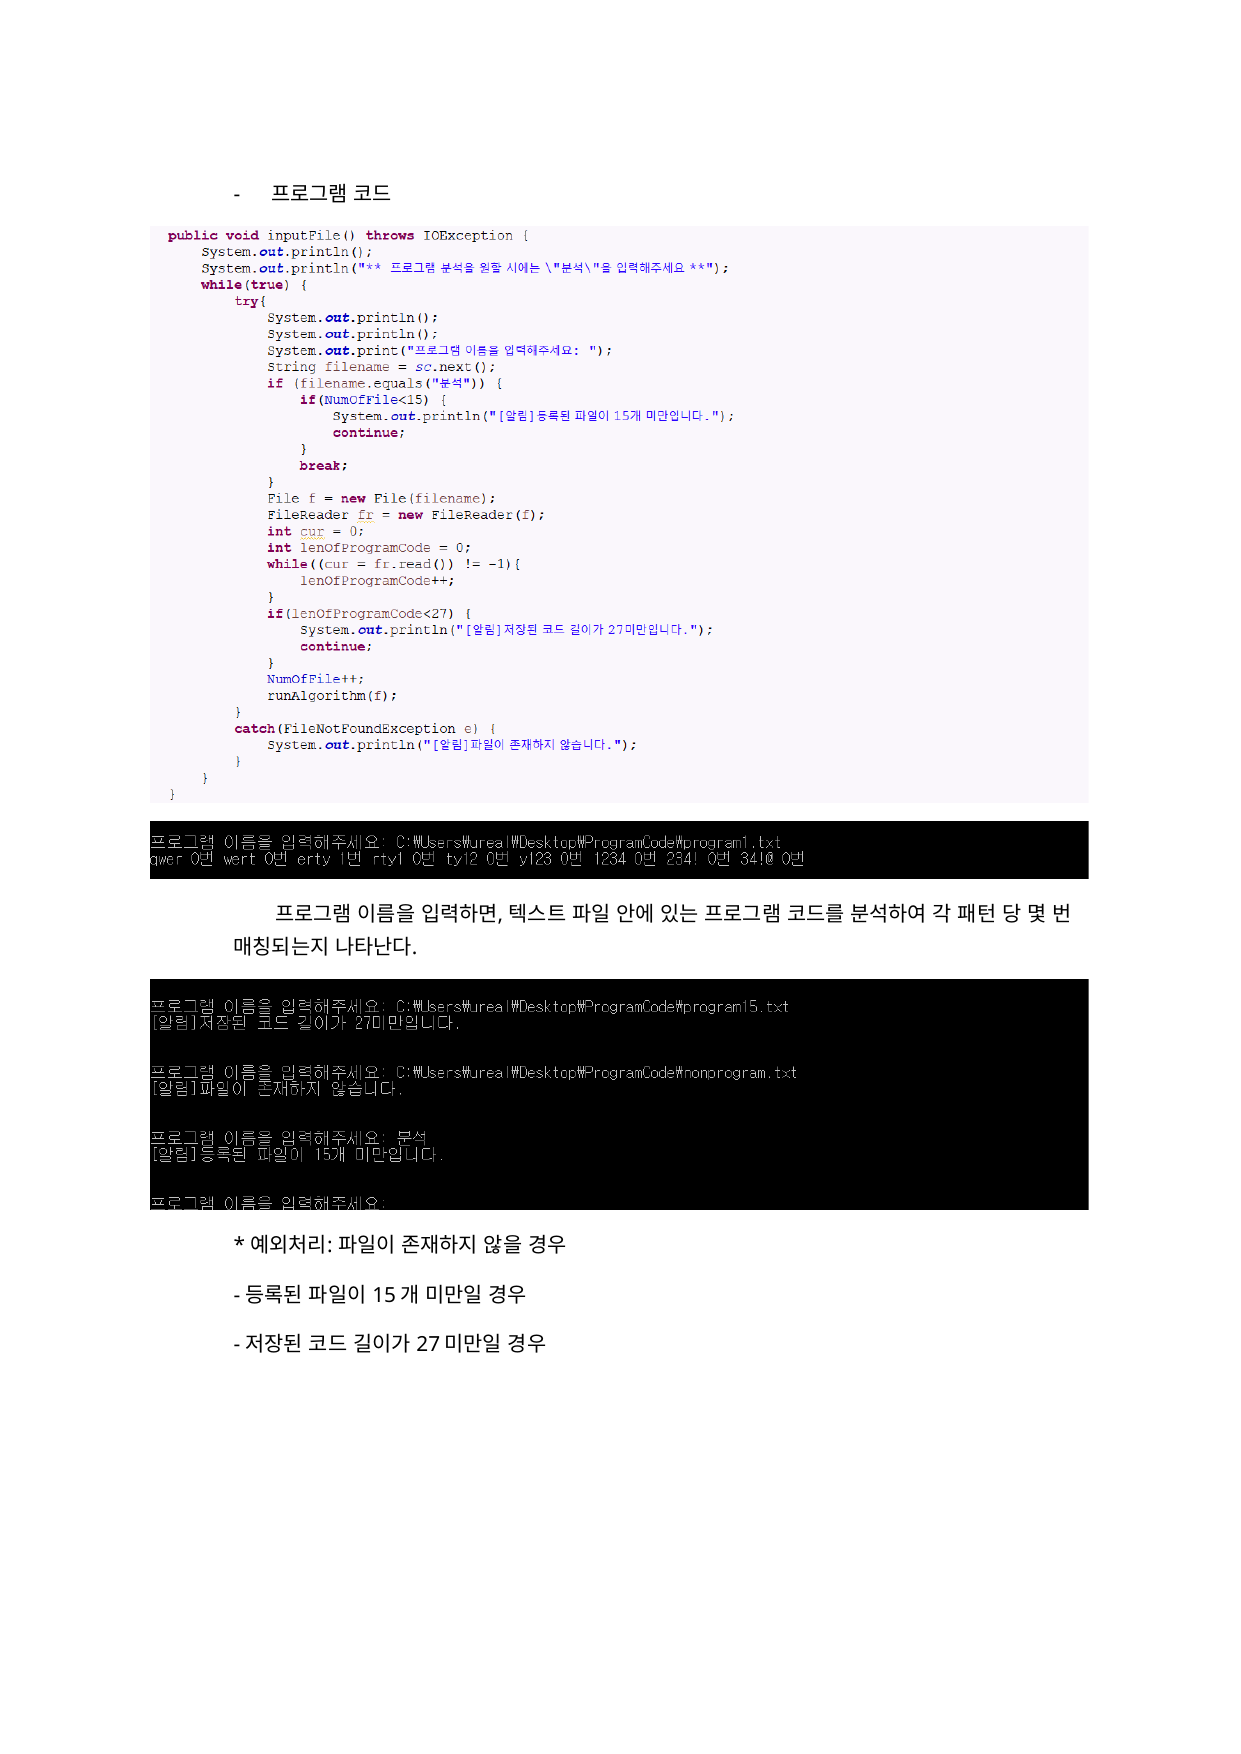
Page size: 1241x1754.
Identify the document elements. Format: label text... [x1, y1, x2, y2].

picture [150, 979, 1089, 1210]
text - 등록된 파일이 15개 미만일 경우 [150, 1278, 1090, 1308]
picture [150, 226, 1089, 803]
text - 저장된 코드 길이가 27미만일 경우 [150, 1327, 1090, 1358]
text * 예외처리: 파일이 존재하지 않을 경우 [150, 1229, 1090, 1259]
text 프로그램 이름을 입력하면, 텍스트 파일 안에 있는 프로그램 코드를 분석하여 각 패턴 당 몇 번 매칭되는지 나타난다. [233, 898, 1090, 961]
list 프로그램 코드 [233, 177, 1090, 207]
picture [150, 821, 1089, 879]
